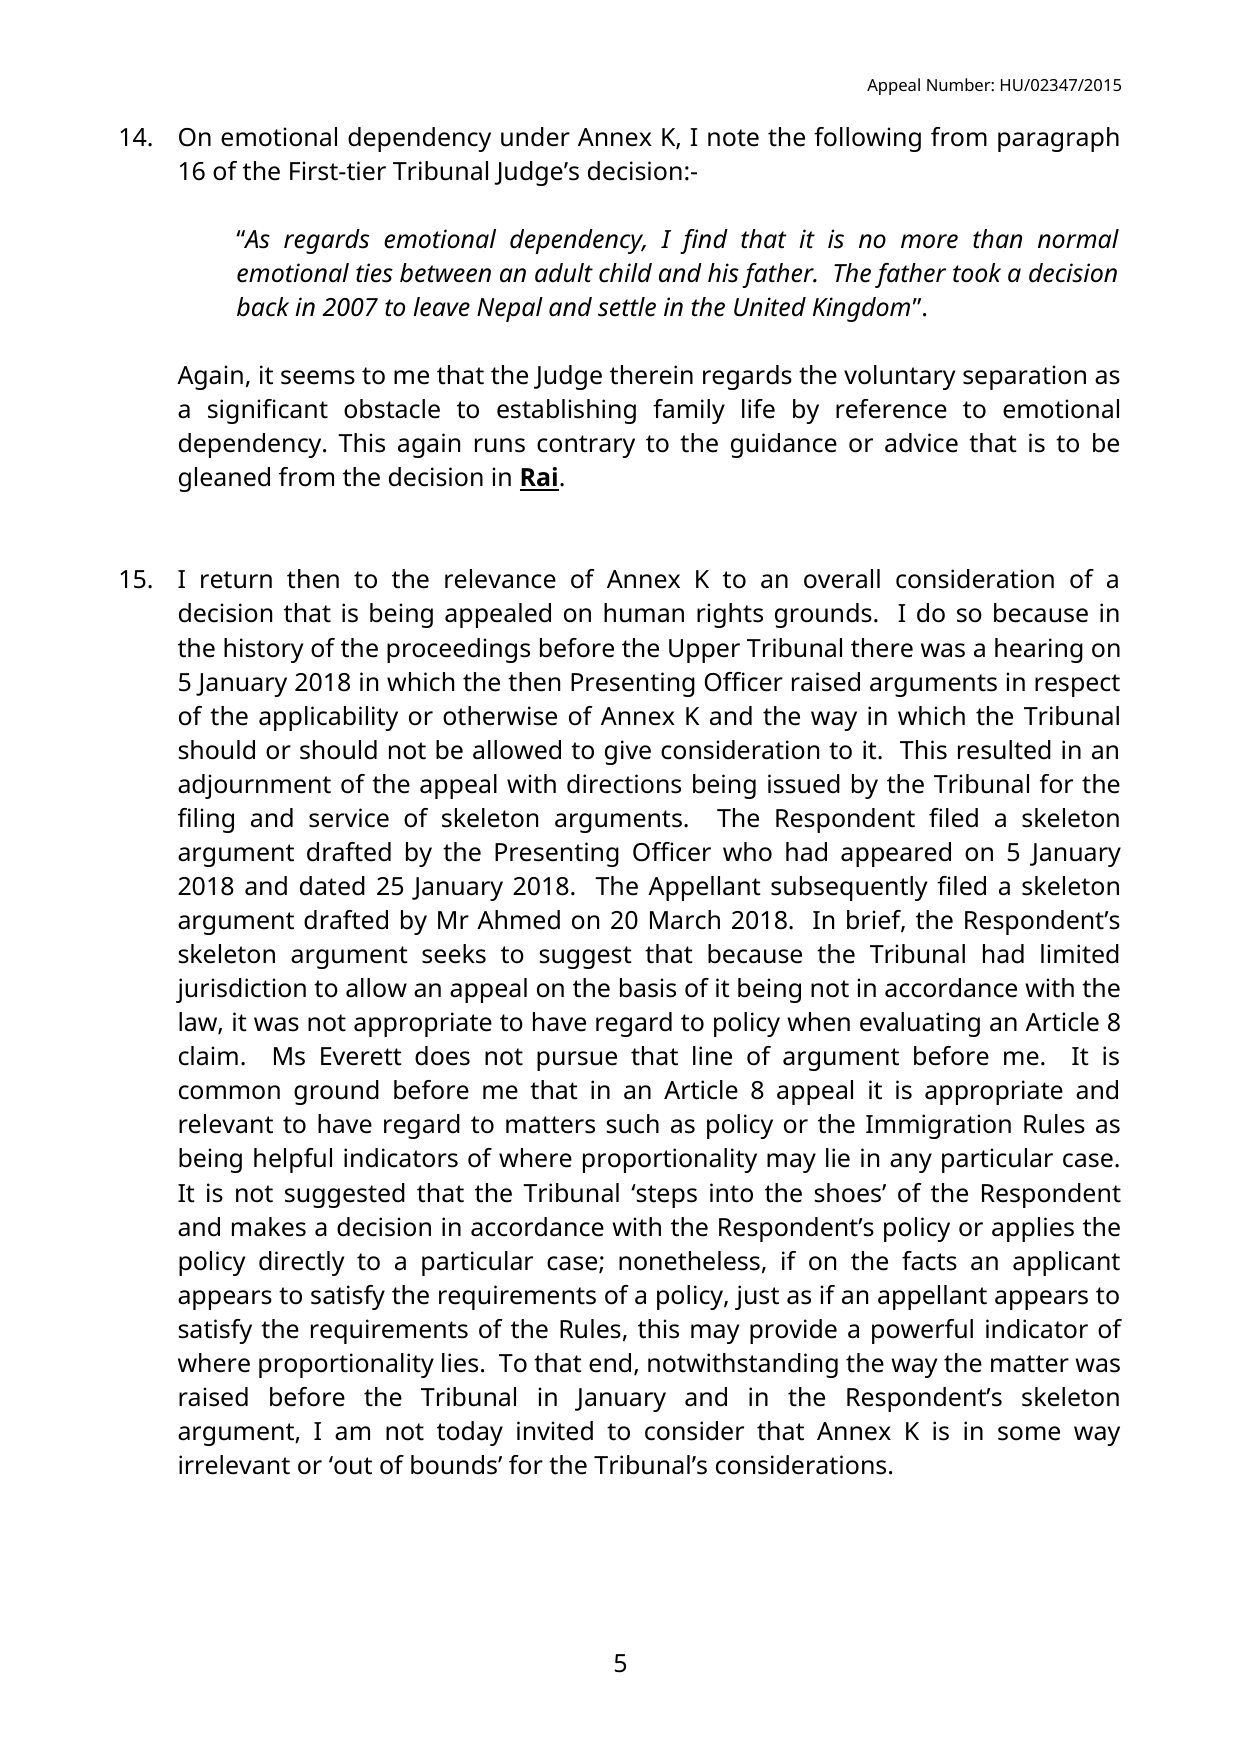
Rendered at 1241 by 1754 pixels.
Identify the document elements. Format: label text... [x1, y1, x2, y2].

text 15. I return then to the relevance of Annex K to an overall consideration of a decision that is being appealed on human rights grounds. I do so because in the history of the proceedings before the Upper Tribunal there was a hearing on 5 January 2018 in which the then Presenting Officer raised arguments in respect of the applicability or otherwise of Annex K and the way in which the Tribunal should or should not be allowed to give consideration to it. This resulted in an adjournment of the appeal with directions being issued by the Tribunal for the filing and service of skeleton arguments. The Respondent filed a skeleton argument drafted by the Presenting Officer who had appeared on 5 January 2018 and dated 25 January 2018. The Appellant subsequently filed a skeleton argument drafted by Mr Ahmed on 20 March 2018. In brief, the Respondent’s skeleton argument seeks to suggest that because the Tribunal had limited jurisdiction to allow an appeal on the basis of it being not in accordance with the law, it was not appropriate to have regard to policy when evaluating an Article 8 claim. Ms Everett does not pursue that line of argument before me. It is common ground before me that in an Article 8 appeal it is appropriate and relevant to have regard to matters such as policy or the Immigration Rules as being helpful indicators of where proportionality may lie in any particular case. It is not suggested that the Tribunal ‘steps into the shoes’ of the Respondent and makes a decision in accordance with the Respondent’s policy or applies the policy directly to a particular case; nonetheless, if on the facts an applicant appears to satisfy the requirements of a policy, just as if an appellant appears to satisfy the requirements of the Rules, this may provide a powerful indicator of where proportionality lies. To that end, notwithstanding the way the matter was raised before the Tribunal in January and in the Respondent’s skeleton argument, I am not today invited to consider that Annex K is in some way irrelevant or ‘out of bounds’ for the Tribunal’s considerations. [118, 562, 1122, 1482]
text “As regards emotional dependency, I find that it is no more than normal emotional ties between an adult child and his father. The father took a decision back in 2007 to leave and settle in the ”. [118, 221, 1122, 324]
text 14. On emotional dependency under Annex K, I note the following from paragraph 16 of the First-tier Tribunal Judge’s decision:- [118, 119, 1122, 187]
text Again, it seems to me that the Judge therein regards the voluntary separation as a significant obstacle to establishing family life by reference to emotional dependency. This again runs contrary to the guidance or advice that is to be gleaned from the decision in Rai. [177, 358, 1122, 494]
